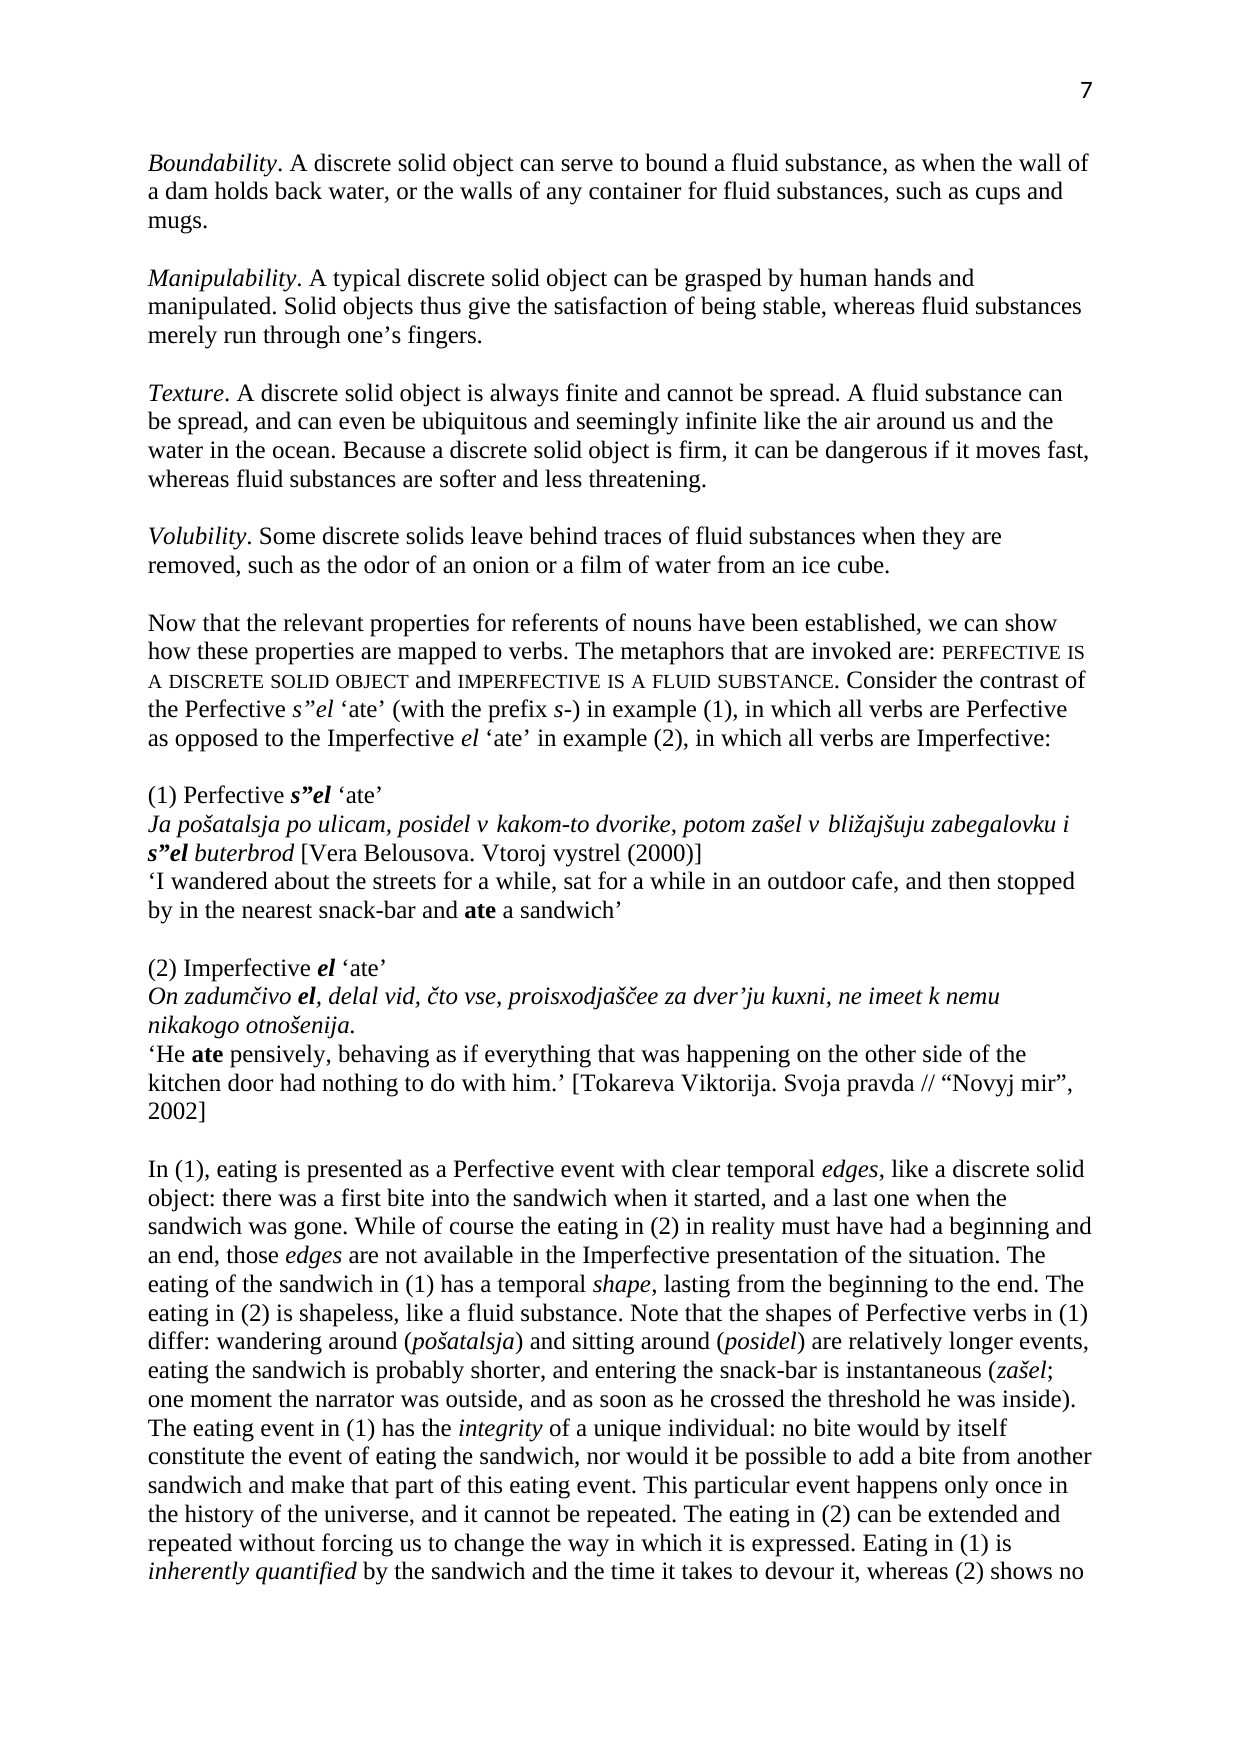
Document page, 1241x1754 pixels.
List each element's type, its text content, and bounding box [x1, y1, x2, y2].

text Manipulability. A typical discrete solid object can be grasped by human hands and manipulated. Solid objects thus give the satisfaction of being stable, whereas fluid substances merely run through one’s fingers. [148, 263, 1093, 349]
text Texture. A discrete solid object is always finite and cannot be spread. A fluid substance can be spread, and can even be ubiquitous and seemingly infinite like the air around us and the water in the ocean. Because a discrete solid object is firm, it can be dangerous if it moves fast, whereas fluid substances are softer and less threatening. [148, 378, 1093, 493]
text ‘He ate pensively, behaving as if everything that was happening on the other side of the kitchen door had nothing to do with him.’ [Tokareva Viktorija. Svoja pravda // “Novyj mir”, 2002] [148, 1039, 1093, 1125]
text Boundability. A discrete solid object can serve to bound a fluid substance, as when the wall of a dam holds back water, or the walls of any container for fluid substances, such as cups and mugs. [148, 148, 1093, 234]
text Volubility. Some discrete solids leave behind traces of fluid substances when they are removed, such as the odor of an onion or a film of water from an ice cube. [148, 521, 1093, 579]
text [148, 1154, 1093, 1585]
text ‘I wandered about the streets for a while, sat for a while in an outdoor cafe, and then stopped by in the nearest snack-bar and ate a sandwich’ [148, 866, 1093, 924]
text (1) Perfective s”el ‘ate’ [148, 780, 1093, 809]
text Now that the relevant properties for referents of nouns have been established, we can show how these properties are mapped to verbs. The metaphors that are invoked are: perfective is a discrete solid object and imperfective is a fluid substance. Consider the contrast of the Perfective s”el ‘ate’ (with the prefix s-) in example (1), in which all verbs are Perfective as opposed to the Imperfective el ‘ate’ in example (2), in which all verbs are Imperfective: [148, 608, 1093, 751]
text (2) Imperfective el ‘ate’ [148, 953, 1093, 981]
text On zadumčivo el, delal vid, čto vse, proisxodjaščee za dver’ju kuxni, ne imeet k nemu nikakogo otnošenija. [148, 981, 1093, 1039]
text Ja pošatalsja po ulicam, posidel v kakom-to dvorike, potom zašel v bližajšuju zabegalovku i s”el buterbrod [Vera Belousova. Vtoroj vystrel (2000)] [148, 809, 1093, 866]
